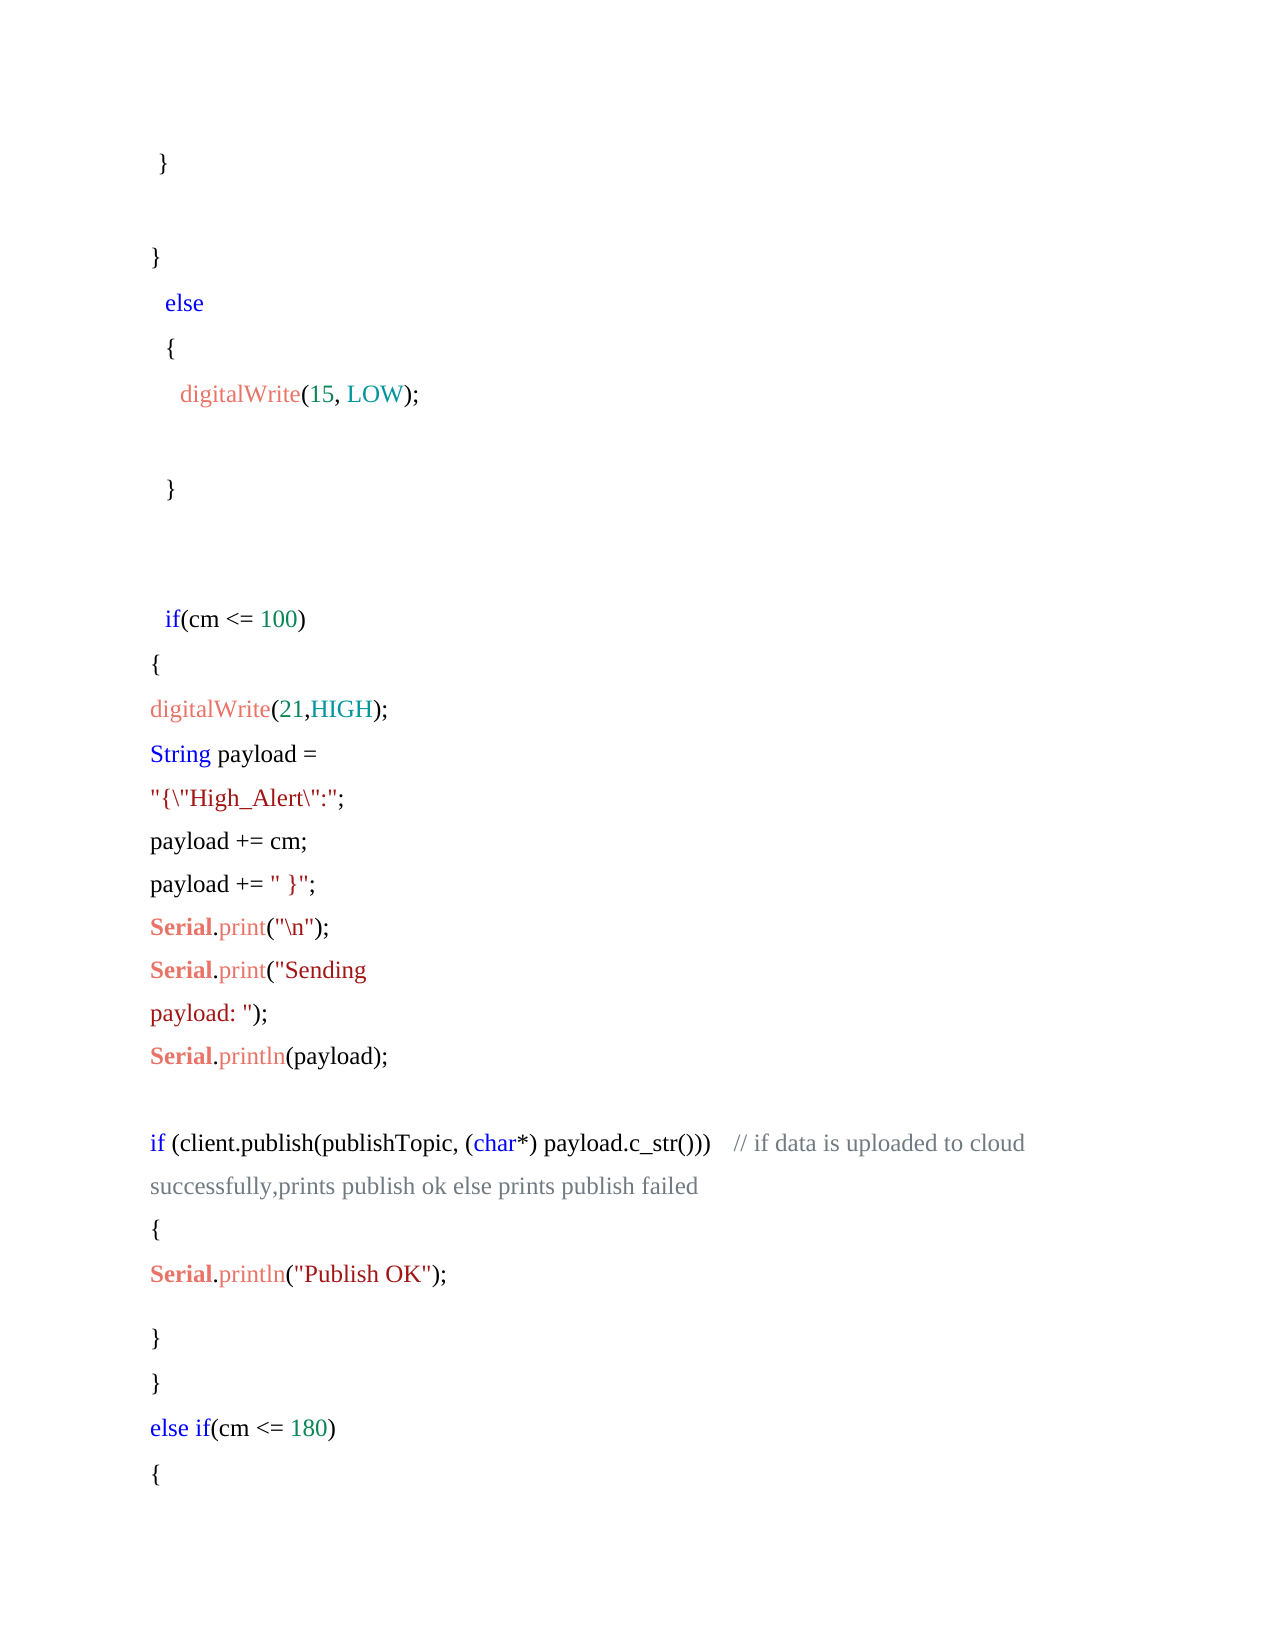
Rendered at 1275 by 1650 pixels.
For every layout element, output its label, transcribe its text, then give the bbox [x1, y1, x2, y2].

text if(cm <= 100) [165, 604, 1264, 633]
text { [150, 1459, 1264, 1487]
text digitalWrite(21,HIGH); [150, 694, 1264, 723]
text { [150, 1214, 1264, 1243]
text if (client.publish(publishTopic, (char*) payload.c_str())) // if data is uploaded to cloud successfully,prints publish ok else prints publish failed [150, 1128, 1108, 1199]
text { [165, 333, 1264, 362]
text Serial.println("Publish OK"); [150, 1259, 1264, 1288]
text } [150, 242, 1264, 271]
text else [165, 288, 1264, 317]
text } [157, 148, 1264, 177]
text } [150, 1323, 1264, 1352]
text digitalWrite(15, LOW); [180, 379, 1264, 408]
text { [150, 649, 1264, 678]
text payload += " }"; Serial.print("\n"); Serial.print("Sending payload: "); Serial.println(payload); [150, 869, 405, 1070]
text else if(cm <= 180) [150, 1413, 1264, 1442]
text } [150, 1368, 1264, 1397]
text String payload = "{\"High_Alert\":"; payload += cm; [150, 739, 420, 854]
text } [165, 474, 1264, 503]
